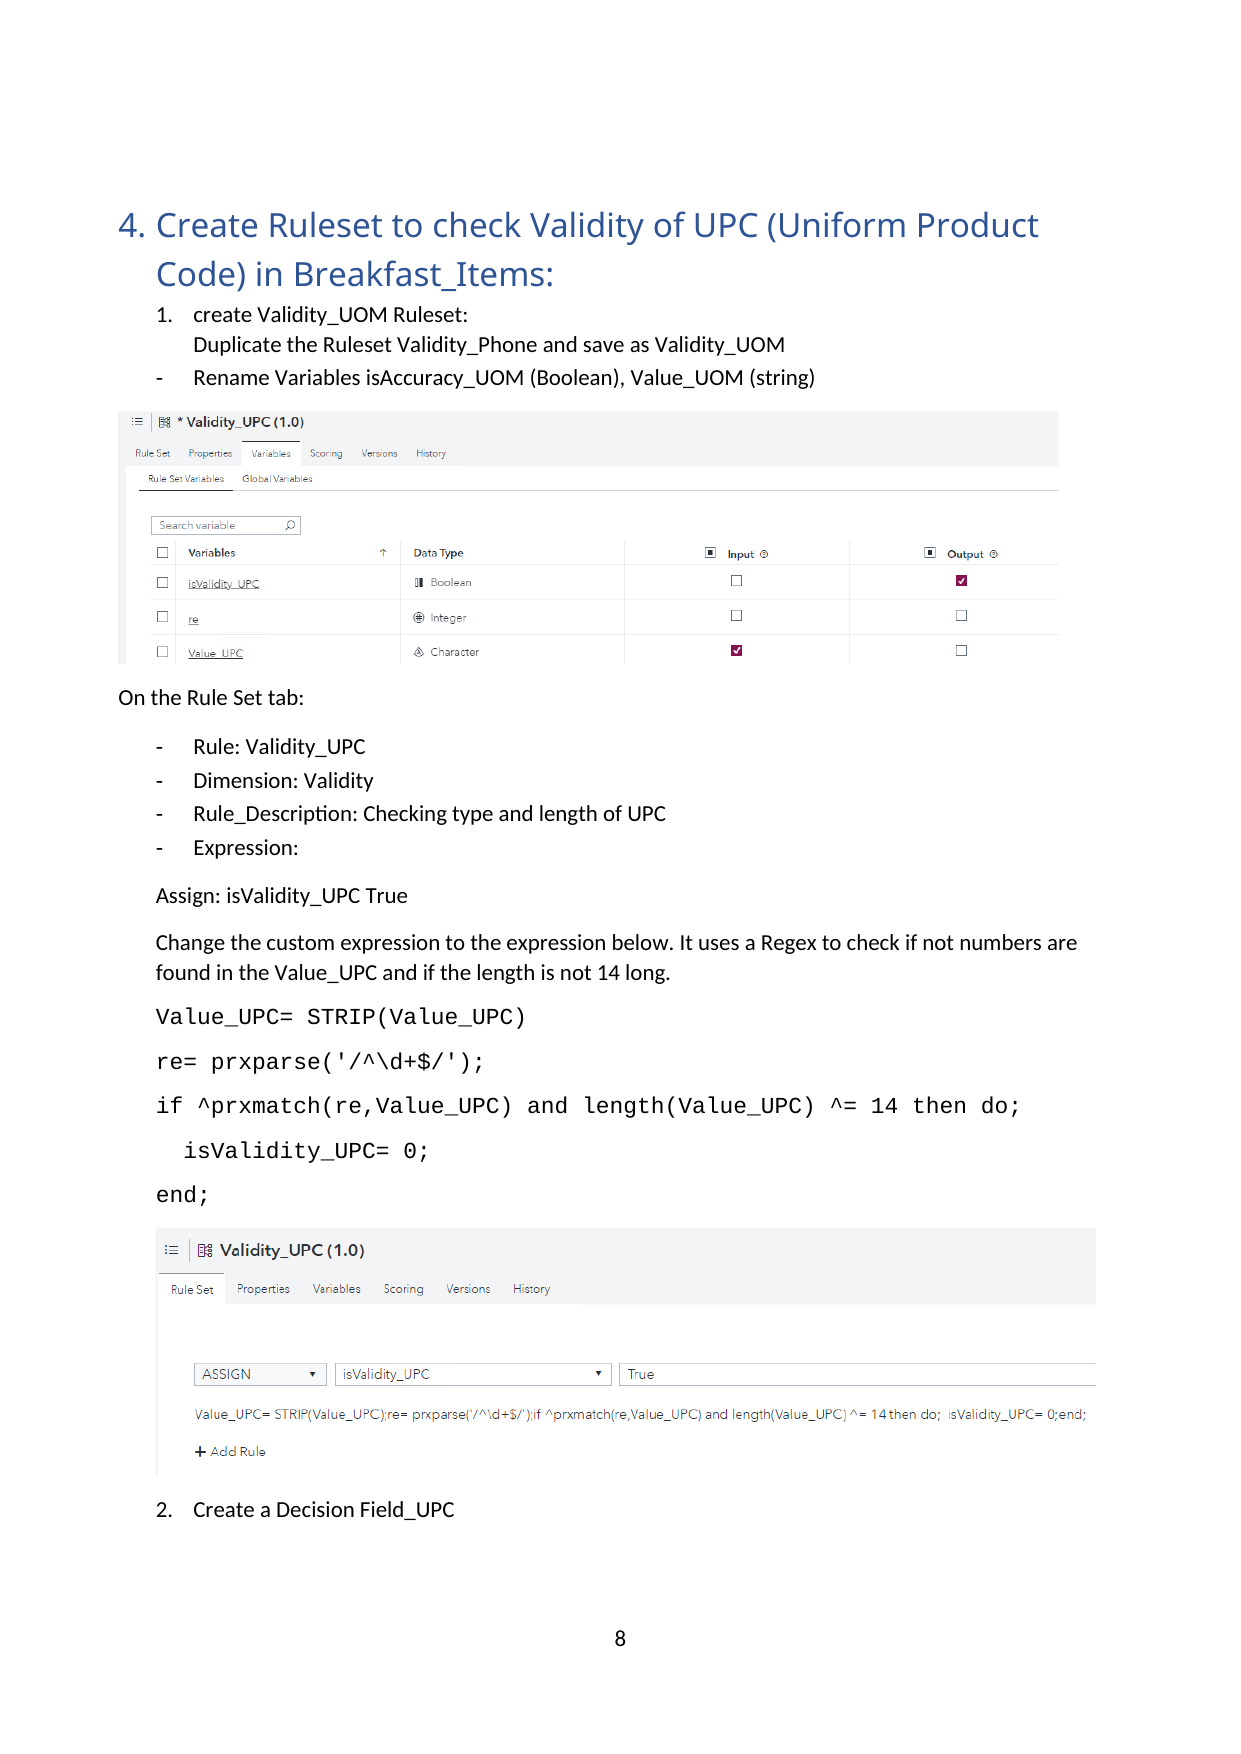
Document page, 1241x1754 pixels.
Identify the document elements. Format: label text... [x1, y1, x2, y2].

text end; [156, 1184, 1122, 1210]
list Dimension: Validity [156, 763, 1122, 795]
text if ^prxmatch(re,Value_UPC) and length(Value_UPC) ^= 14 then do; [156, 1094, 1122, 1121]
list Duplicate the Ruleset Validity_Phone and save as Validity_UOM [193, 330, 1122, 358]
list Expression: [156, 831, 1122, 862]
picture [118, 411, 1059, 664]
text On the Rule Set tab: [118, 683, 1122, 711]
list create Validity_UOM Ruleset: [156, 300, 1122, 328]
text Value_UPC= STRIP(Value_UPC) [156, 1005, 1122, 1031]
list Rule_Description: Checking type and length of UPC [156, 797, 1122, 828]
text isValidity_UPC= 0; [156, 1139, 1122, 1165]
subtitle Create Ruleset to check Validity of UPC (Uniform Product Code) in Breakfast_Items: [118, 202, 1122, 297]
list Rule: Validity_UPC [156, 730, 1122, 761]
picture [155, 1228, 1096, 1477]
text Assign: isValidity_UPC True [156, 881, 1122, 909]
list Create a Decision Field_UPC [156, 1495, 1122, 1523]
text Change the custom expression to the expression below. It uses a Regex to check if not numbers are found in the Value_UPC and if the length is not 14 long. [156, 928, 1122, 987]
text re= prxparse('/^\d+$/'); [156, 1050, 1122, 1076]
list Rename Variables isAccuracy_UOM (Boolean), Value_UOM (string) [156, 361, 1122, 392]
